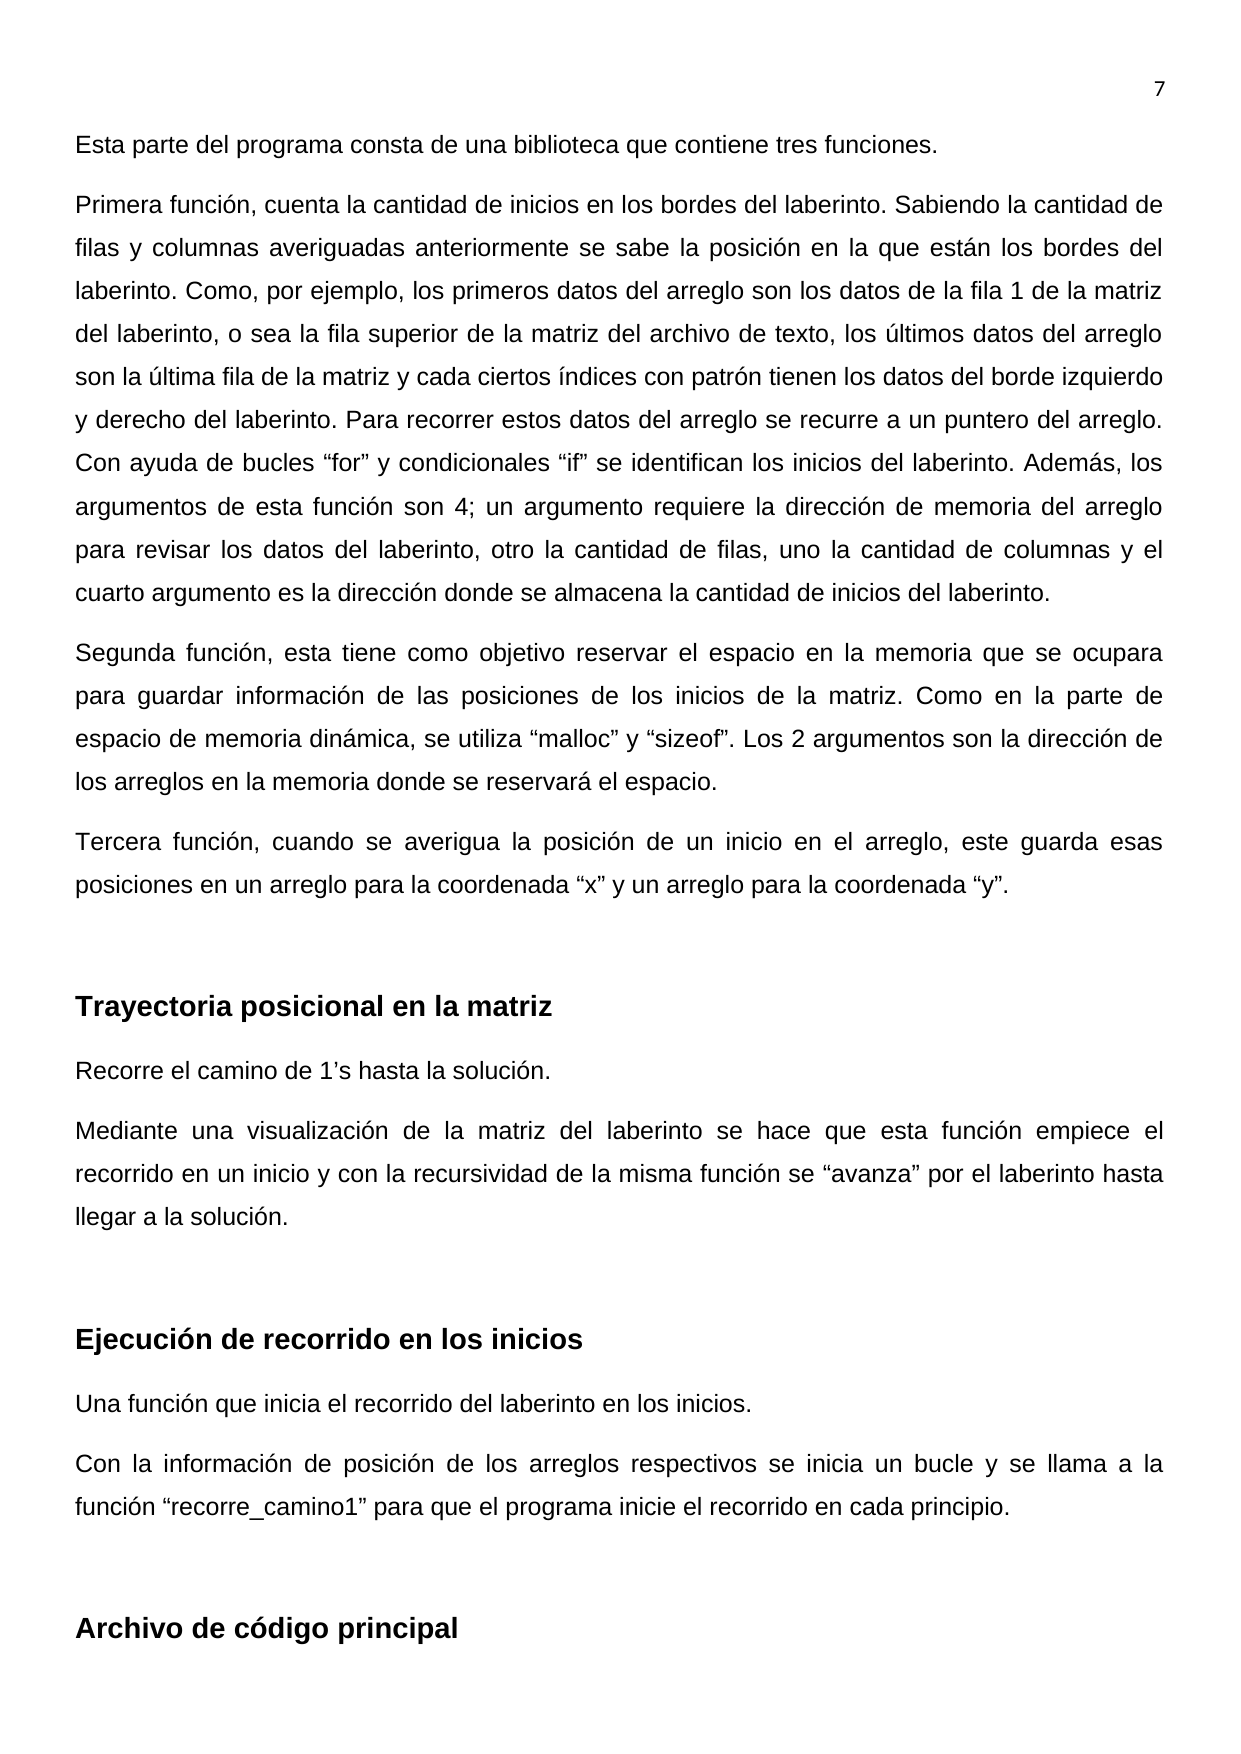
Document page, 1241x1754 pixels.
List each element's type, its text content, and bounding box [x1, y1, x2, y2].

text Recorre el camino de 1’s hasta la solución. [75, 1056, 1165, 1085]
text Segunda función, esta tiene como objetivo reservar el espacio en la memoria que se ocupara para guardar información de las posiciones de los inicios de la matriz. Como en la parte de espacio de memoria dinámica, se utiliza “malloc” y “sizeof”. Los 2 argumentos son la dirección de los arreglos en la memoria donde se reservará el espacio. [75, 637, 1165, 796]
text Tercera función, cuando se averigua la posición de un inicio en el arreglo, este guarda esas posiciones en un arreglo para la coordenada “x” y un arreglo para la coordenada “y”. [75, 827, 1165, 898]
text Primera función, cuenta la cantidad de inicios en los bordes del laberinto. Sabiendo la cantidad de filas y columnas averiguadas anteriormente se sabe la posición en la que están los bordes del laberinto. Como, por ejemplo, los primeros datos del arreglo son los datos de la fila 1 de la matriz del laberinto, o sea la fila superior de la matriz del archivo de texto, los últimos datos del arreglo son la última fila de la matriz y cada ciertos índices con patrón tienen los datos del borde izquierdo y derecho del laberinto. Para recorrer estos datos del arreglo se recurre a un puntero del arreglo. Con ayuda de bucles “for” y condicionales “if” se identifican los inicios del laberinto. Además, los argumentos de esta función son 4; un argumento requiere la dirección de memoria del arreglo para revisar los datos del laberinto, otro la cantidad de filas, uno la cantidad de columnas y el cuarto argumento es la dirección donde se almacena la cantidad de inicios del laberinto. [75, 189, 1165, 606]
text Esta parte del programa consta de una biblioteca que contiene tres funciones. [75, 130, 1165, 158]
text Mediante una visualización de la matriz del laberinto se hace que esta función empiece el recorrido en un inicio y con la recursividad de la misma función se “avanza” por el laberinto hasta llegar a la solución. [75, 1116, 1165, 1231]
text Una función que inicia el recorrido del laberinto en los inicios. [75, 1389, 1165, 1418]
text Trayectoria posicional en la matriz [75, 989, 1165, 1023]
text Ejecución de recorrido en los inicios [75, 1322, 1165, 1356]
text Archivo de código principal [75, 1611, 1165, 1645]
text Con la información de posición de los arreglos respectivos se inicia un bucle y se llama a la función “recorre_camino1” para que el programa inicie el recorrido en cada principio. [75, 1449, 1165, 1521]
